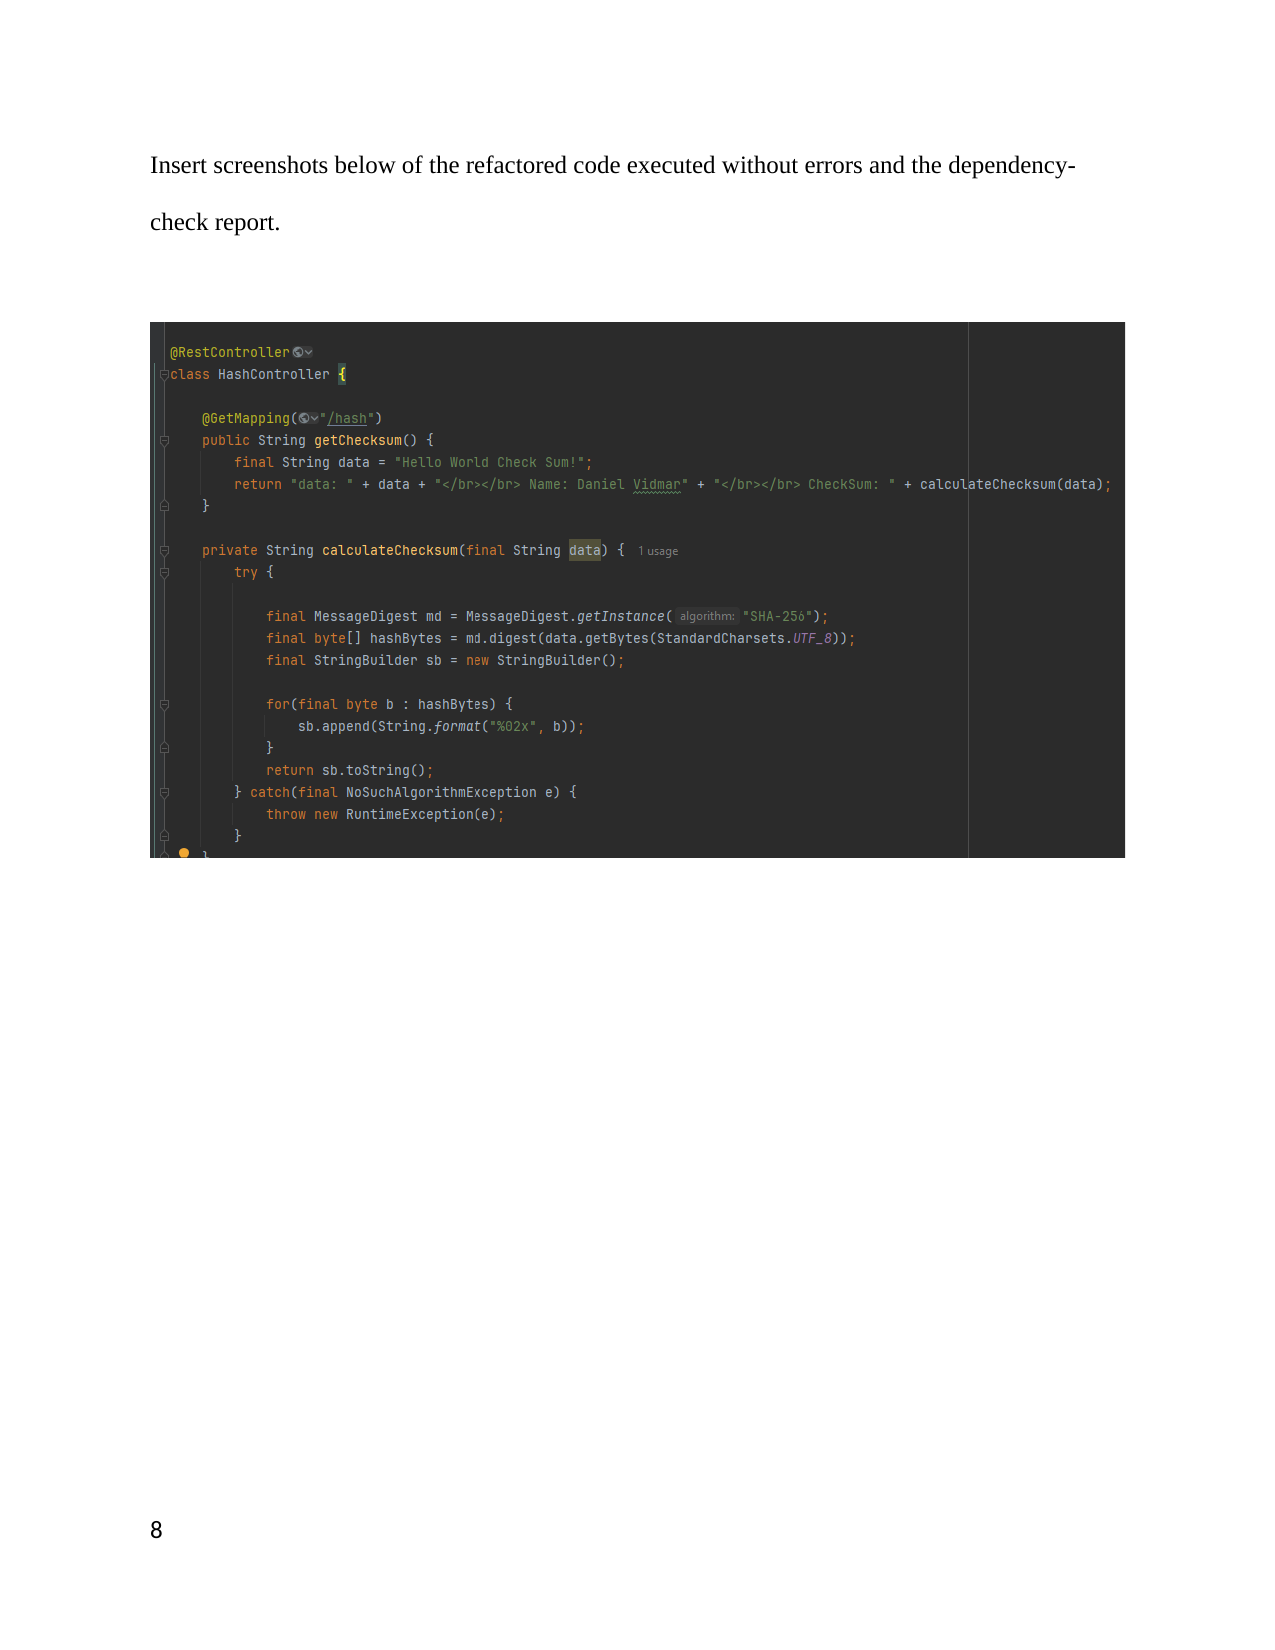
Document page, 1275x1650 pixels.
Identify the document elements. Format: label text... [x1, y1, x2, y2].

text Insert screenshots below of the refactored code executed without errors and the dependency-check report. [150, 150, 1125, 236]
picture [150, 322, 1125, 858]
